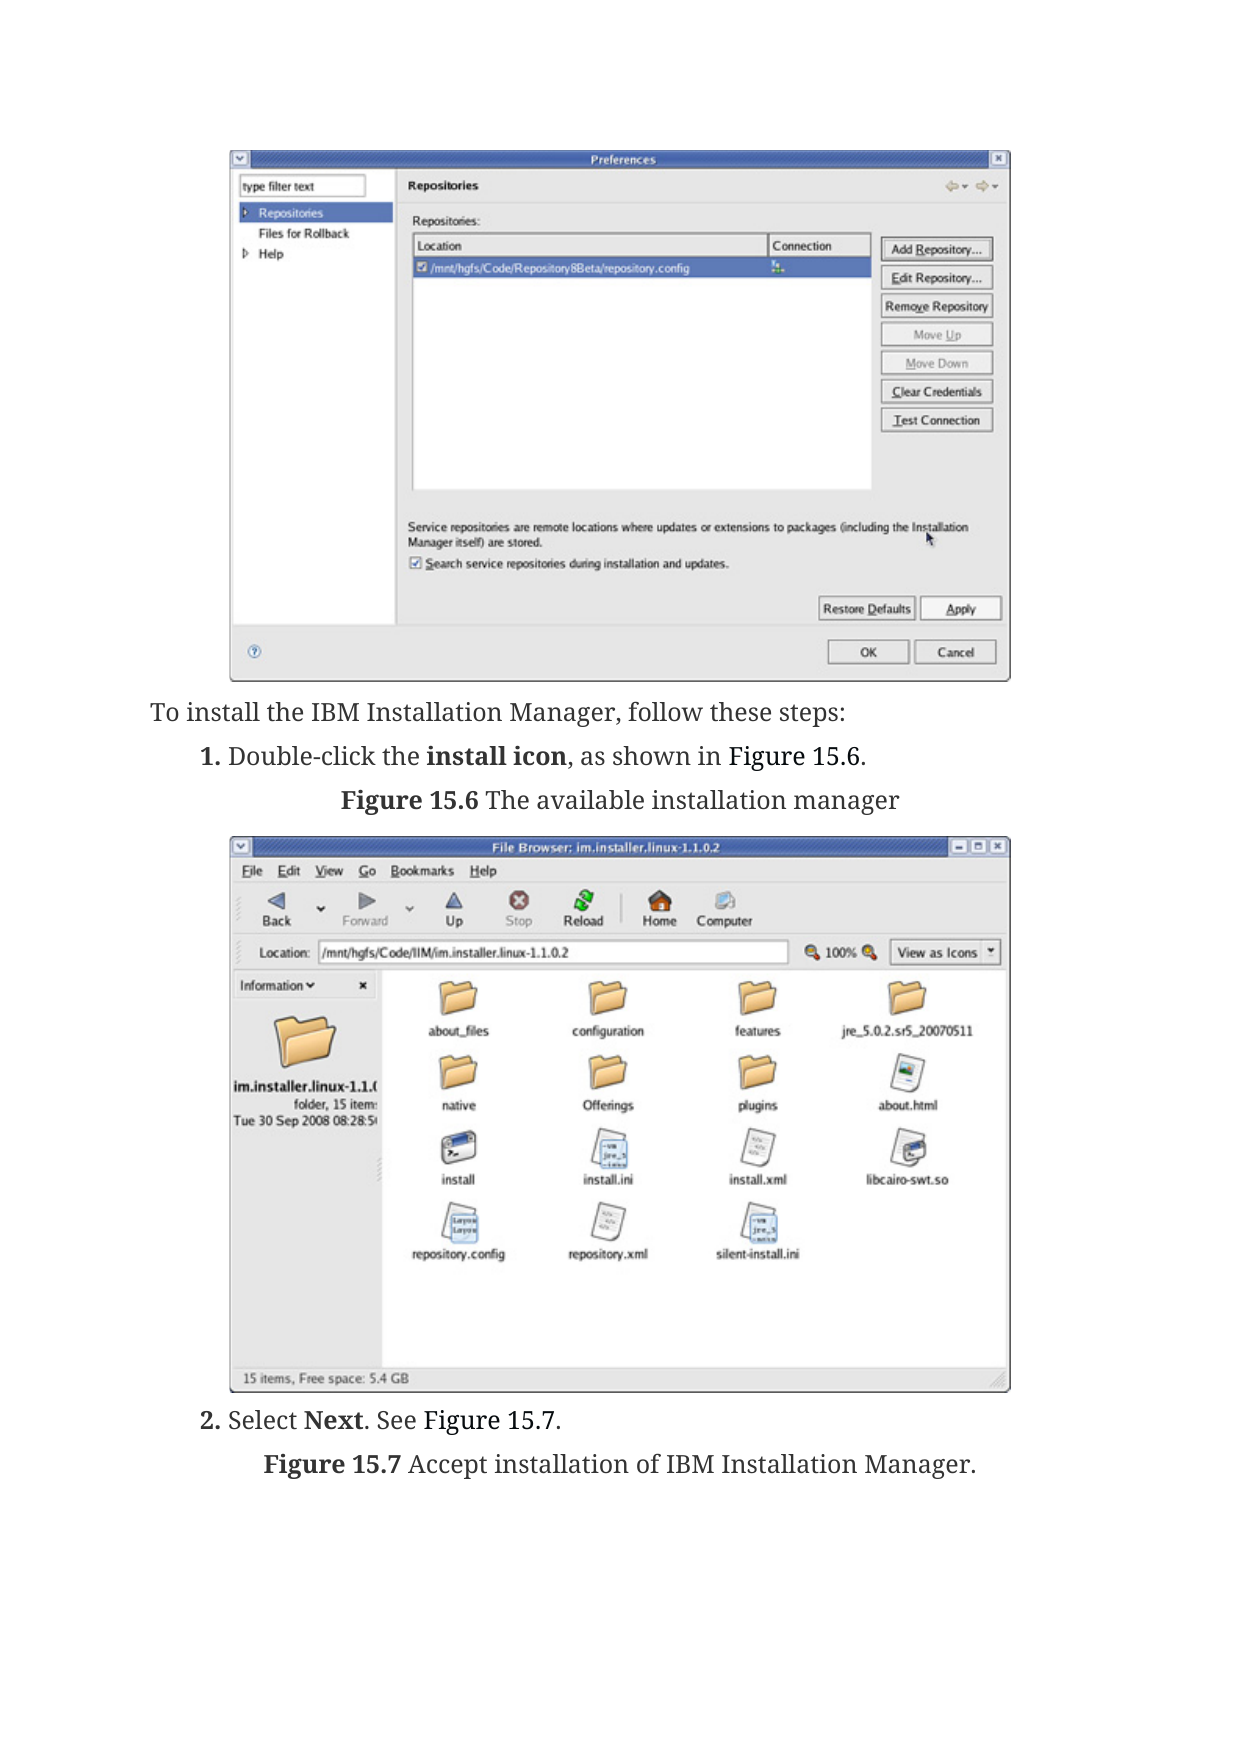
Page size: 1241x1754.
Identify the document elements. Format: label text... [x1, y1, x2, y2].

text Figure 15.7 Accept installation of IBM Installation Manager. [150, 1447, 1090, 1481]
picture [229, 836, 1011, 1393]
picture [229, 150, 1011, 682]
text 1. Double-click the install icon, as shown in Figure 15.6. [200, 738, 1090, 772]
text 2. Select Next. See Figure 15.7. [200, 1403, 1090, 1437]
text Figure 15.6 The available installation manager [150, 782, 1090, 816]
text To install the IBM Installation Manager, follow these steps: [150, 694, 1090, 728]
